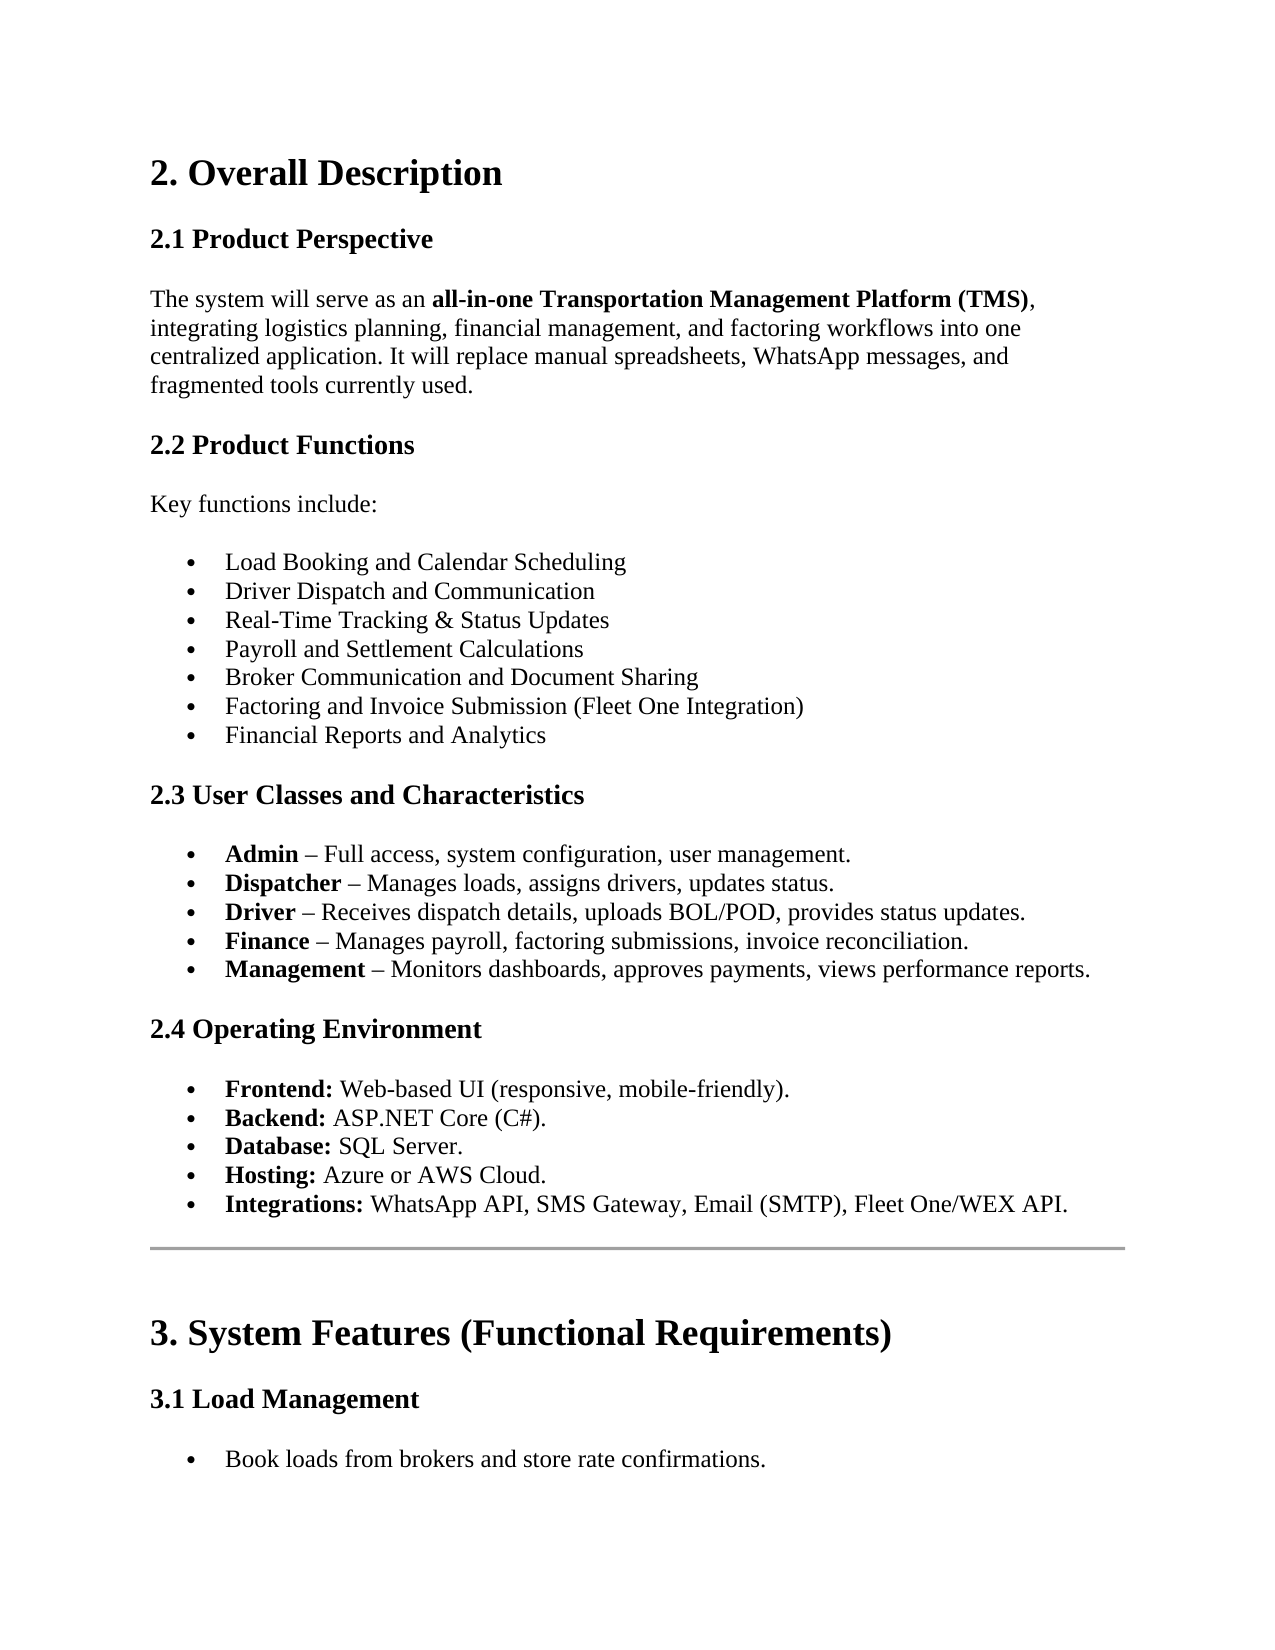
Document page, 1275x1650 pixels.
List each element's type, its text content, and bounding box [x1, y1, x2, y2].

list Load Booking and Calendar Scheduling [187, 547, 1125, 576]
list Database: SQL Server. [187, 1131, 1125, 1160]
list Book loads from brokers and store rate confirmations. [187, 1444, 1125, 1473]
list Admin – Full access, system configuration, user management. [187, 839, 1125, 868]
list Financial Reports and Analytics [187, 720, 1125, 749]
list Real-Time Tracking & Status Updates [187, 605, 1125, 634]
text 2.3 User Classes and Characteristics [150, 778, 1125, 810]
list Dispatcher – Manages loads, assigns drivers, updates status. [187, 868, 1125, 897]
text 2. Overall Description [150, 150, 1125, 193]
text 3. System Features (Functional Requirements) [150, 1310, 1125, 1353]
text Key functions include: [150, 489, 1125, 518]
text 2.4 Operating Environment [150, 1012, 1125, 1045]
list Driver – Receives dispatch details, uploads BOL/POD, provides status updates. [187, 897, 1125, 926]
text 2.2 Product Functions [150, 428, 1125, 460]
text 3.1 Load Management [150, 1382, 1125, 1415]
list Finance – Manages payroll, factoring submissions, invoice reconciliation. [187, 926, 1125, 954]
list Management – Monitors dashboards, approves payments, views performance reports. [187, 954, 1125, 983]
list Payroll and Settlement Calculations [187, 634, 1125, 662]
list Factoring and Invoice Submission (Fleet One Integration) [187, 691, 1125, 720]
list Backend: ASP.NET Core (C#). [187, 1103, 1125, 1131]
list Broker Communication and Document Sharing [187, 662, 1125, 691]
text The system will serve as an all-in-one Transportation Management Platform (TMS), integrating logistics planning, financial management, and factoring workflows into one centralized application. It will replace manual spreadsheets, WhatsApp messages, and fragmented tools currently used. [150, 284, 1125, 399]
list Frontend: Web-based UI (responsive, mobile-friendly). [187, 1074, 1125, 1103]
list Hosting: Azure or AWS Cloud. [187, 1160, 1125, 1189]
list Integrations: WhatsApp API, SMS Gateway, Email (SMTP), Fleet One/WEX API. [187, 1189, 1125, 1218]
text 2.1 Product Perspective [150, 222, 1125, 255]
list Driver Dispatch and Communication [187, 576, 1125, 605]
